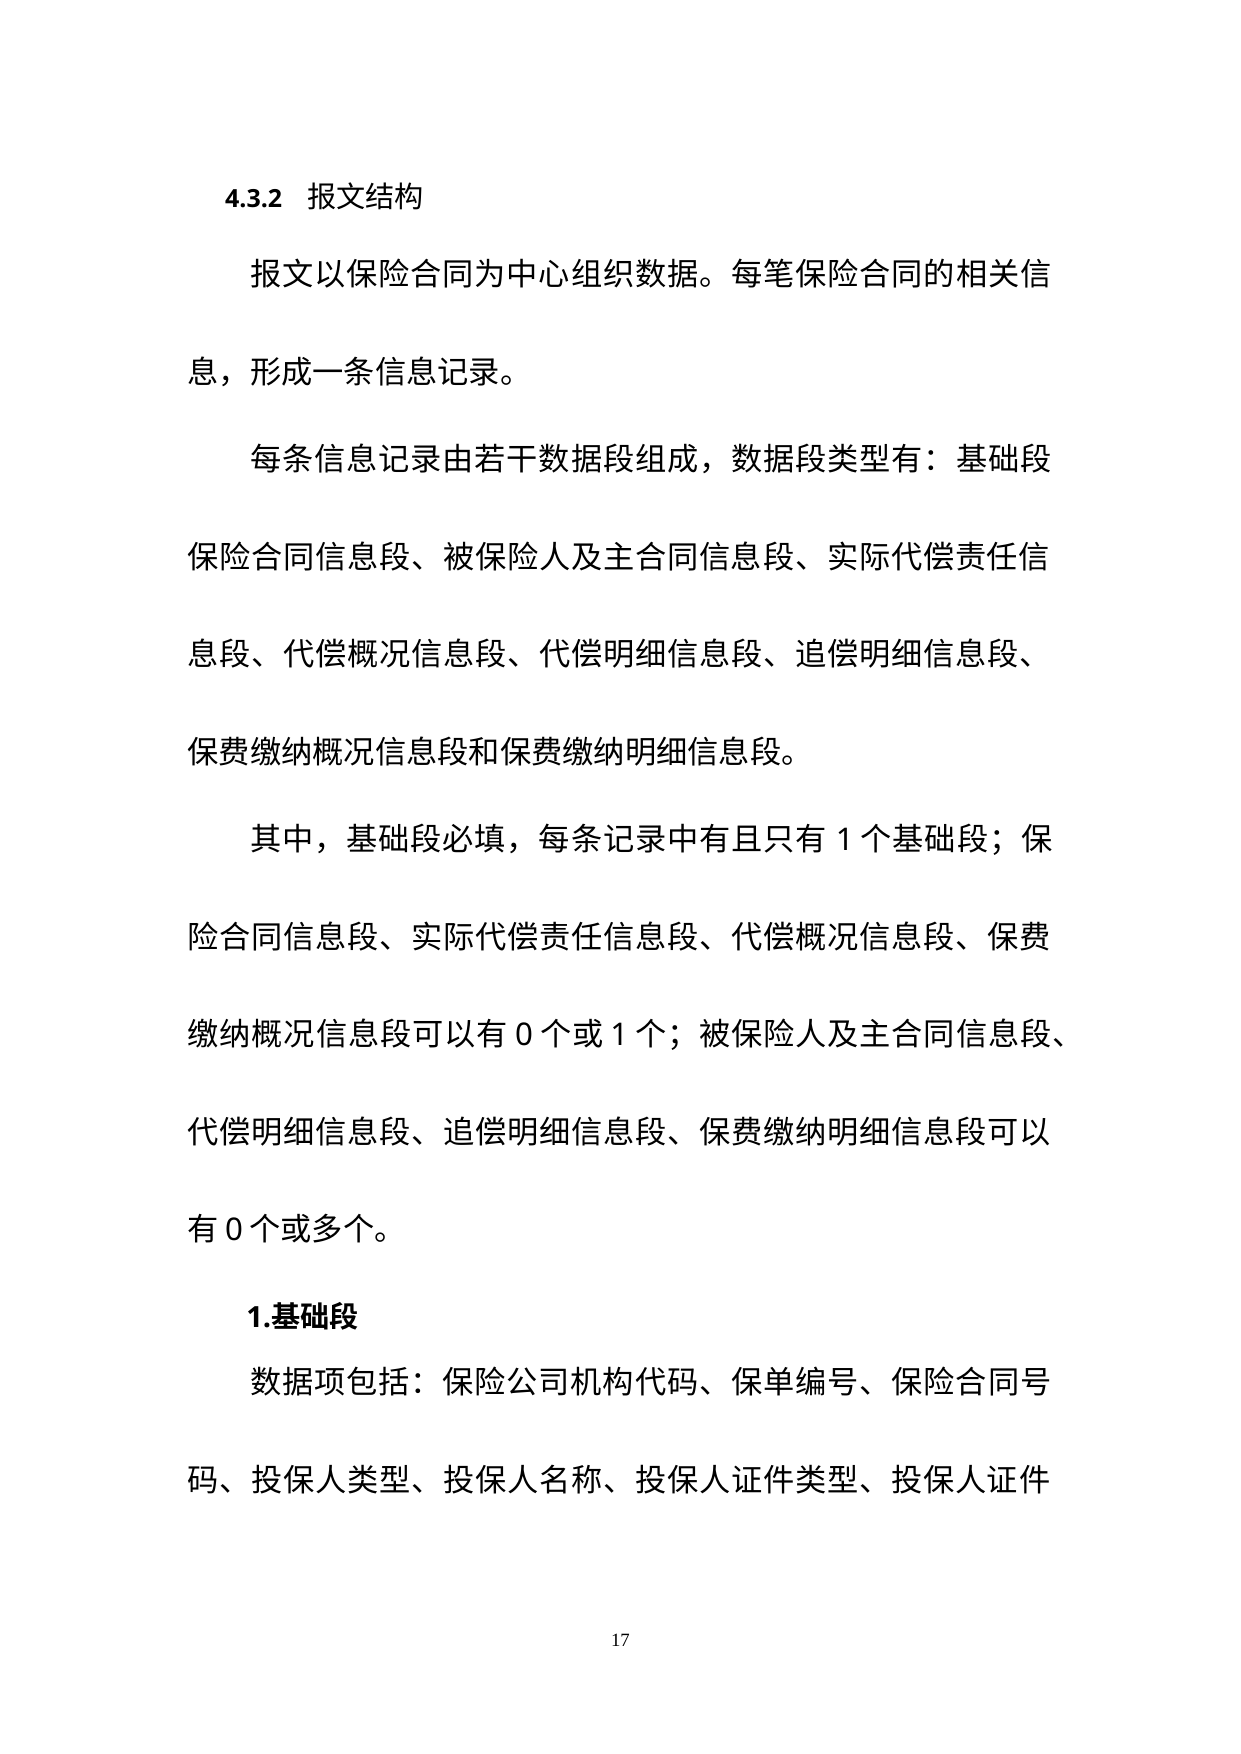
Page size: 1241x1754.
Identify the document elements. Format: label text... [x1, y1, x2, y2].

text 每条信息记录由若干数据段组成，数据段类型有：基础段、保险合同信息段、被保险人及主合同信息段、实际代偿责任信息段、代偿概况信息段、代偿明细信息段、追偿明细信息段、保费缴纳概况信息段和保费缴纳明细信息段。 [187, 424, 1053, 782]
text 报文结构 [225, 162, 1053, 227]
text 其中，基础段必填，每条记录中有且只有1个基础段；保险合同信息段、实际代偿责任信息段、代偿概况信息段、保费缴纳概况信息段可以有0个或1个；被保险人及主合同信息段、代偿明细信息段、追偿明细信息段、保费缴纳明细信息段可以有0个或多个。 [187, 805, 1053, 1260]
text 报文以保险合同为中心组织数据。每笔保险合同的相关信息，形成一条信息记录。 [187, 239, 1053, 402]
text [187, 1347, 1053, 1510]
text 1.基础段 [187, 1282, 1053, 1347]
